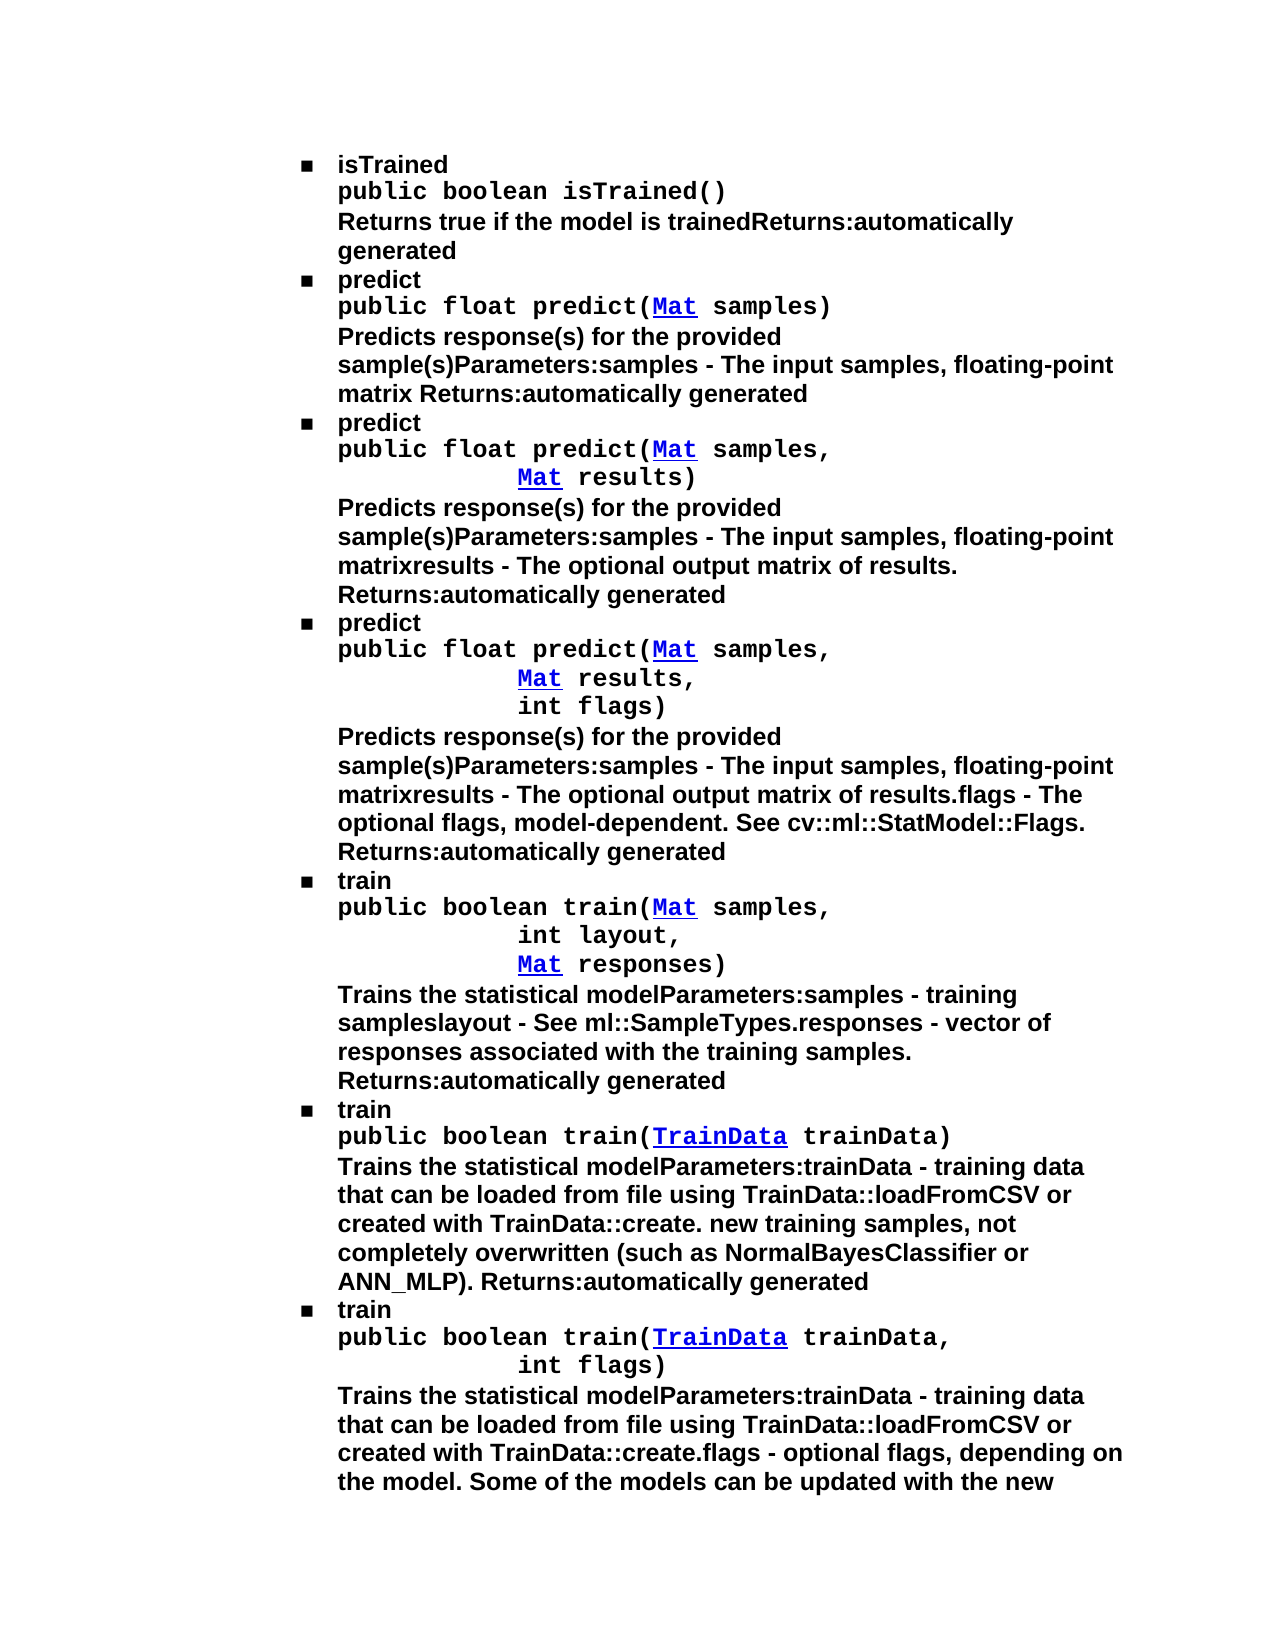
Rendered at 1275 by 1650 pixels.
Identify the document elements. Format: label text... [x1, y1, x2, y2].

subtitle predict public float predict(Mat samples, Mat results) Predicts response(s) for the provided sample(s)Parameters:samples - The input samples, floating-point matrixresults - The optional output matrix of results. Returns:automatically generated [300, 408, 1125, 608]
subtitle train public boolean train(TrainData trainData) Trains the statistical modelParameters:trainData - training data that can be loaded from file using TrainData::loadFromCSV or created with TrainData::create. new training samples, not completely overwritten (such as NormalBayesClassifier or ANN_MLP). Returns:automatically generated [300, 1094, 1125, 1295]
subtitle isTrained public boolean isTrained() Returns true if the model is trainedReturns:automatically generated [300, 150, 1125, 264]
subtitle predict public float predict(Mat samples, Mat results, int flags) Predicts response(s) for the provided sample(s)Parameters:samples - The input samples, floating-point matrixresults - The optional output matrix of results.flags - The optional flags, model-dependent. See cv::ml::StatModel::Flags. Returns:automatically generated [300, 608, 1125, 866]
subtitle predict public float predict(Mat samples) Predicts response(s) for the provided sample(s)Parameters:samples - The input samples, floating-point matrix Returns:automatically generated [300, 264, 1125, 408]
subtitle train public boolean train(Mat samples, int layout, Mat responses) Trains the statistical modelParameters:samples - training sampleslayout - See ml::SampleTypes.responses - vector of responses associated with the training samples. Returns:automatically generated [300, 866, 1125, 1094]
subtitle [300, 1295, 1125, 1496]
